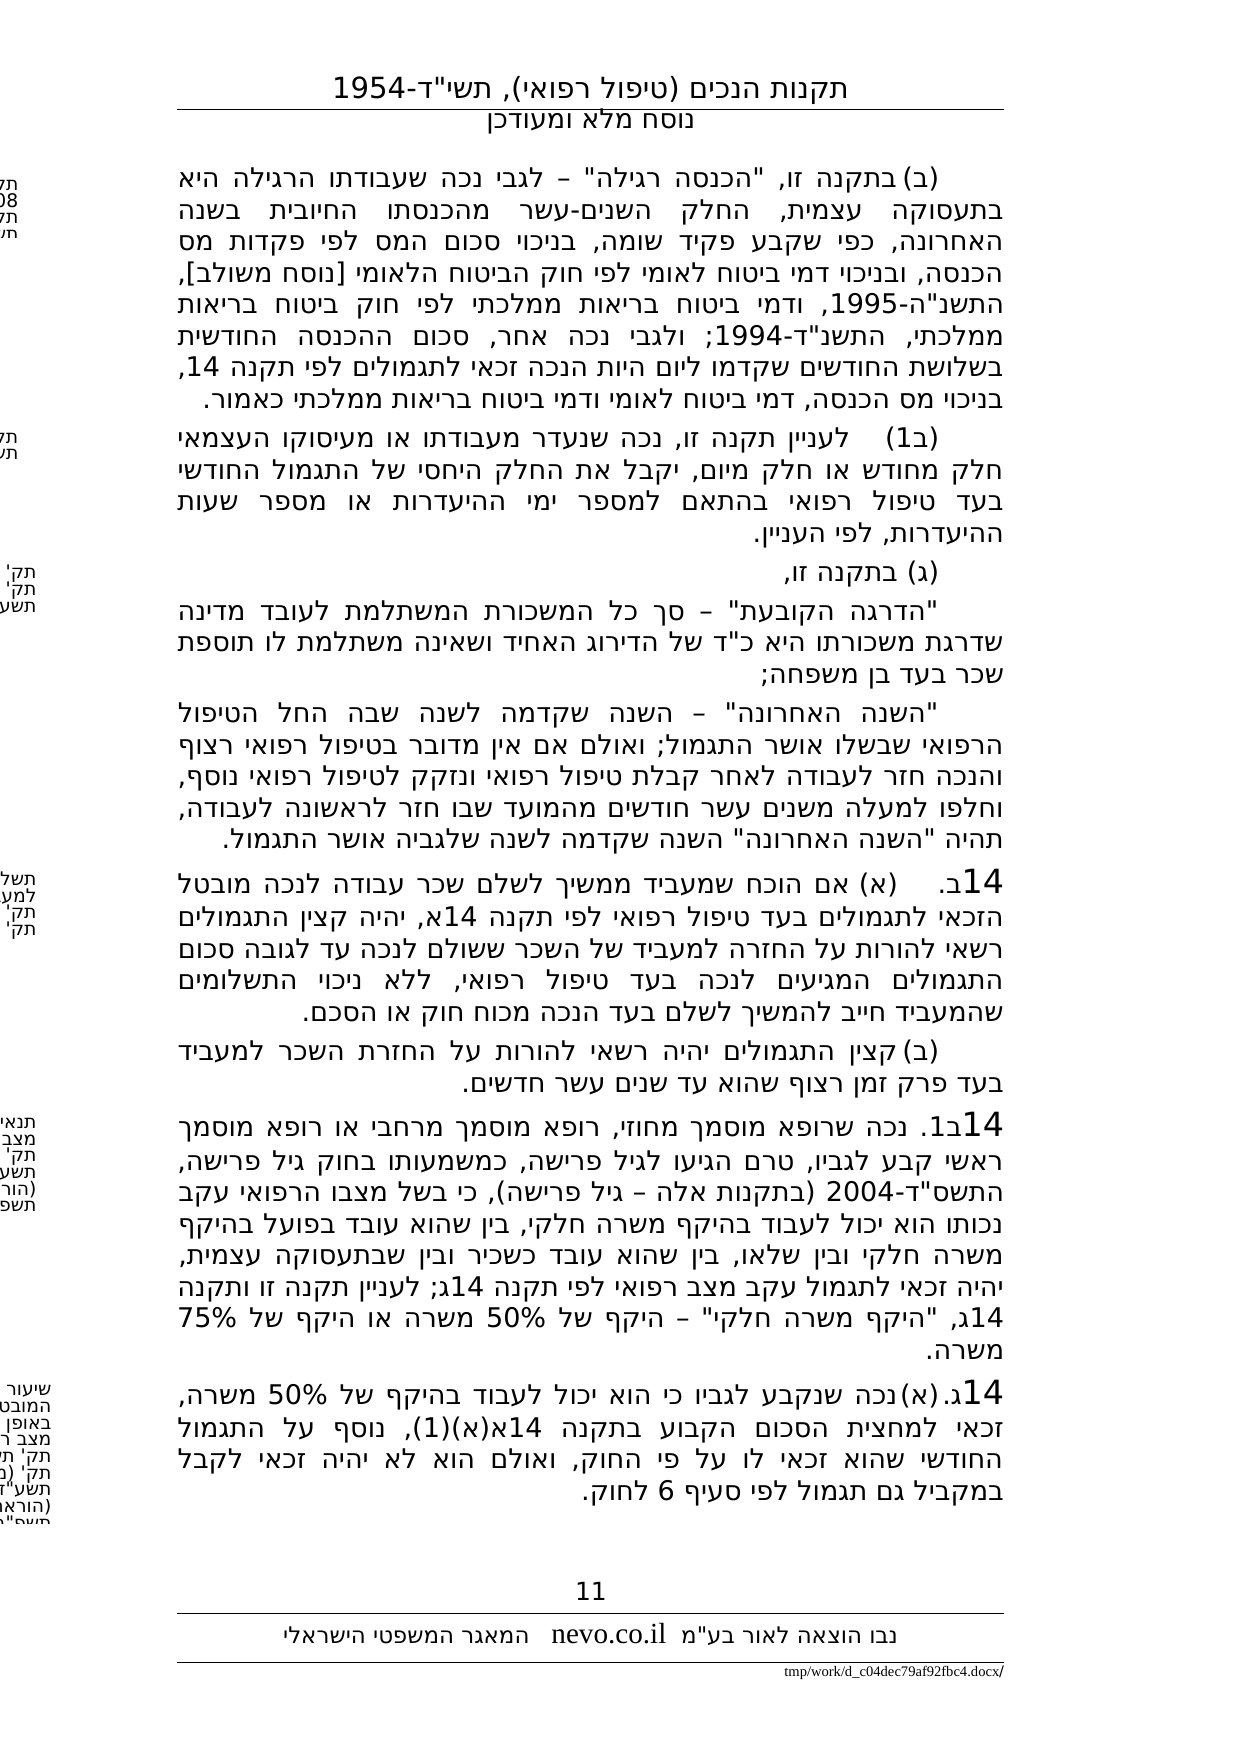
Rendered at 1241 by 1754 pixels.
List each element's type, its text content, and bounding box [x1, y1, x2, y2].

text 14ב. (א) אם הוכח שמעביד ממשיך לשלם שכר עבודה לנכה מובטל הזכאי לתגמולים בעד טיפול רפואי לפי תקנה 14א, יהיה קצין התגמולים רשאי להורות על החזרה למעביד של השכר ששולם לנכה עד לגובה סכום התגמולים המגיעים לנכה בעד טיפול רפואי, ללא ניכוי התשלומים שהמעביד חייב להמשיך לשלם בעד הנכה מכוח חוק או הסכם. [177, 863, 1004, 1028]
text (ב) בתקנה זו, "הכנסה רגילה" – לגבי נכה שעבודתו הרגילה היא בתעסוקה עצמית, החלק השנים-עשר מהכנסתו החיובית בשנה האחרונה, כפי שקבע פקיד שומה, בניכוי סכום המס לפי פקדות מס הכנסה, ובניכוי דמי ביטוח לאומי לפי חוק הביטוח הלאומי [נוסח משולב], התשנ"ה-1995, ודמי ביטוח בריאות ממלכתי לפי חוק ביטוח בריאות ממלכתי, התשנ"ד-1994; ולגבי נכה אחר, סכום ההכנסה החודשית בשלושת החודשים שקדמו ליום היות הנכה זכאי לתגמולים לפי תקנה 14, בניכוי מס הכנסה, דמי ביטוח לאומי ודמי ביטוח בריאות ממלכתי כאמור. [177, 162, 1004, 415]
text 14ב1. נכה שרופא מוסמך מחוזי, רופא מוסמך מרחבי או רופא מוסמך ראשי קבע לגביו, טרם הגיעו לגיל פרישה, כמשמעותו בחוק גיל פרישה, התשס"ד-2004 (בתקנות אלה – גיל פרישה), כי בשל מצבו הרפואי עקב נכותו הוא יכול לעבוד בהיקף משרה חלקי, בין שהוא עובד בפועל בהיקף משרה חלקי ובין שלאו, בין שהוא עובד כשכיר ובין שבתעסוקה עצמית, יהיה זכאי לתגמול עקב מצב רפואי לפי תקנה 14ג; לעניין תקנה זו ותקנה 14ג, "היקף משרה חלקי" – היקף של 50% משרה או היקף של 75% משרה. [177, 1106, 1004, 1366]
text 14ג. (א) נכה שנקבע לגביו כי הוא יכול לעבוד בהיקף של 50% משרה, זכאי למחצית הסכום הקבוע בתקנה 14א(א)(1), נוסף על התגמול החודשי שהוא זכאי לו על פי החוק, ואולם הוא לא יהיה זכאי לקבל במקביל גם תגמול לפי סעיף 6 לחוק. [177, 1373, 1004, 1507]
text "הדרגה הקובעת" – סך כל המשכורת המשתלמת לעובד מדינה שדרגת משכורתו היא כ"ד של הדירוג האחיד ושאינה משתלמת לו תוספת שכר בעד בן משפחה; [177, 595, 1004, 690]
text (ג) בתקנה זו, [177, 556, 1004, 588]
text (ב) קצין התגמולים יהיה רשאי להורות על החזרת השכר למעביד בעד פרק זמן רצוף שהוא עד שנים עשר חדשים. [177, 1035, 1004, 1098]
text "השנה האחרונה" – השנה שקדמה לשנה שבה החל הטיפול הרפואי שבשלו אושר התגמול; ואולם אם אין מדובר בטיפול רפואי רצוף והנכה חזר לעבודה לאחר קבלת טיפול רפואי ונזקק לטיפול רפואי נוסף, וחלפו למעלה משנים עשר חודשים מהמועד שבו חזר לראשונה לעבודה, תהיה "השנה האחרונה" השנה שקדמה לשנה שלגביה אושר התגמול. [177, 697, 1004, 855]
text (ב1) לעניין תקנה זו, נכה שנעדר מעבודתו או מעיסוקו העצמאי חלק מחודש או חלק מיום, יקבל את החלק היחסי של התגמול החודשי בעד טיפול רפואי בהתאם למספר ימי ההיעדרות או מספר שעות ההיעדרות, לפי העניין. [177, 422, 1004, 549]
